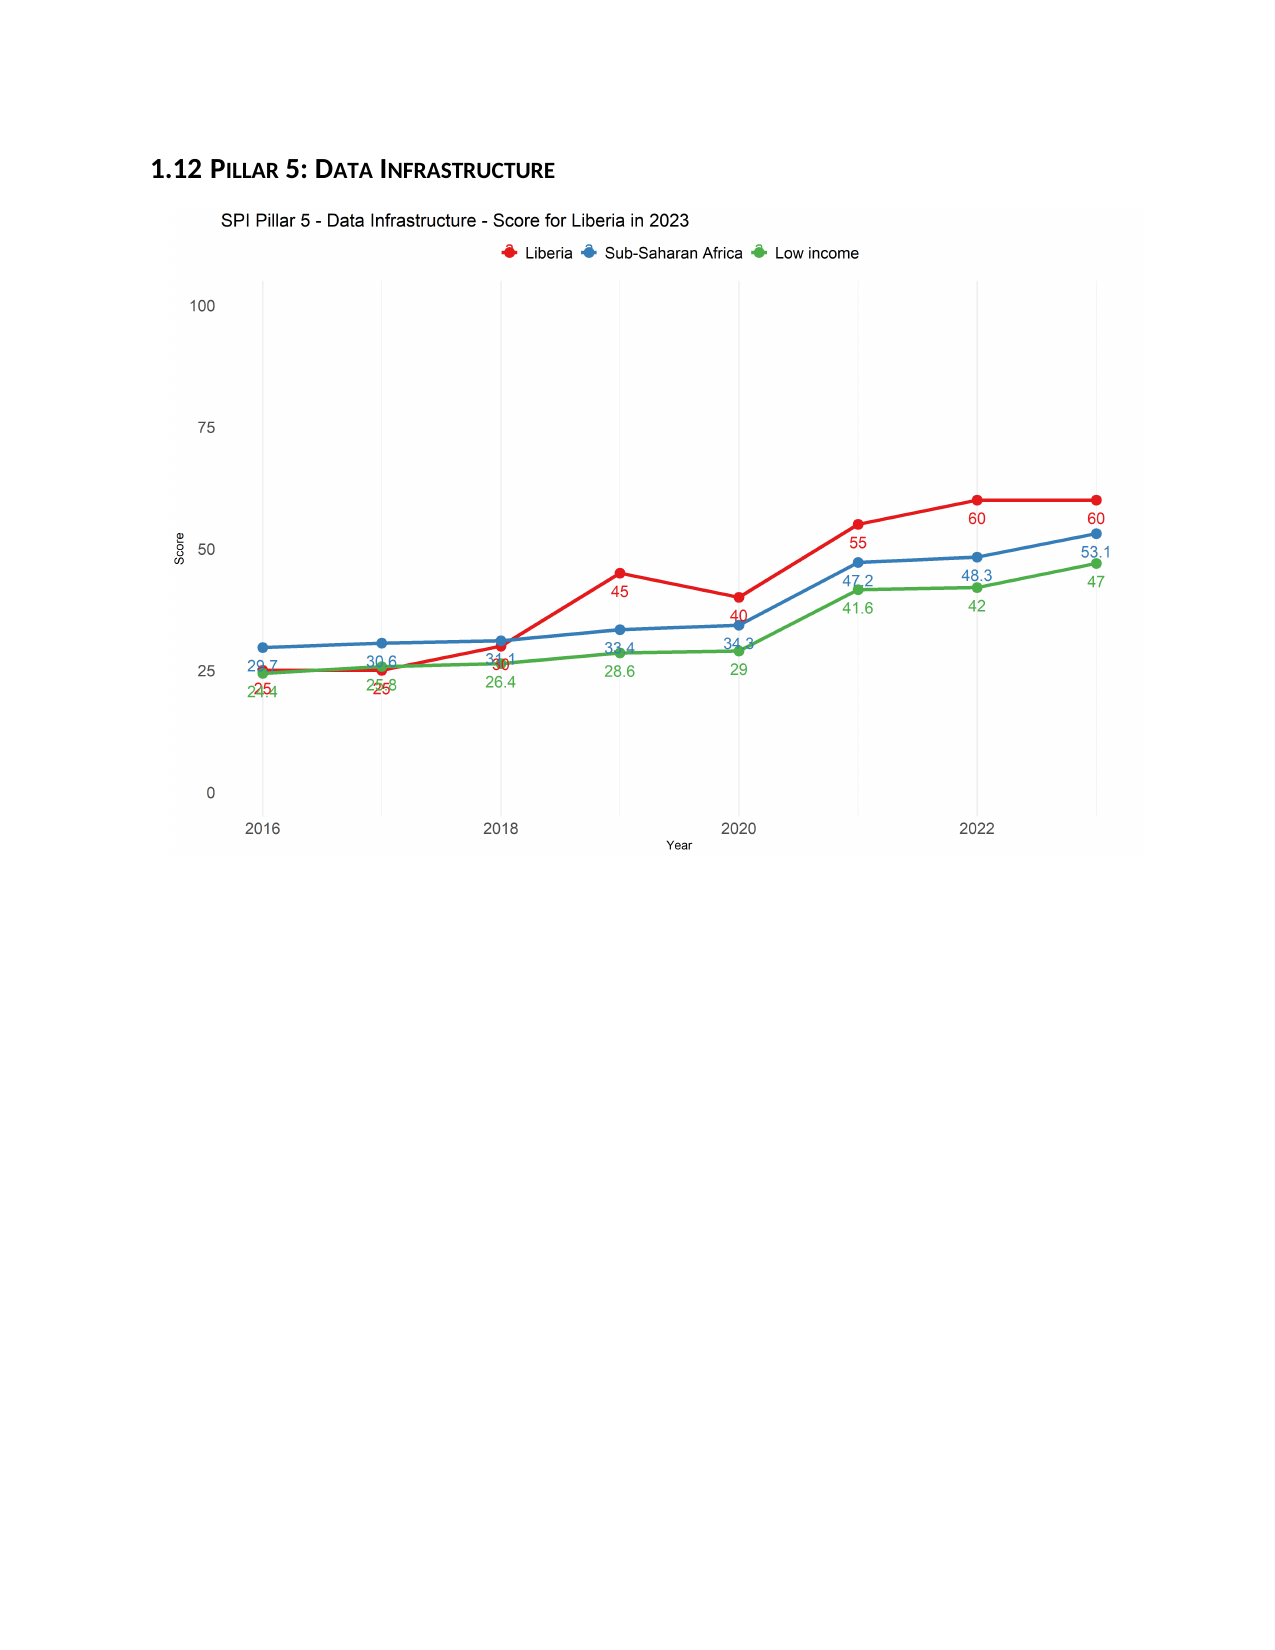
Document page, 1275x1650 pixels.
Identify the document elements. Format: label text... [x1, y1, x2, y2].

subtitle Pillar 5: Data Infrastructure [150, 150, 1125, 186]
picture [168, 207, 1144, 858]
